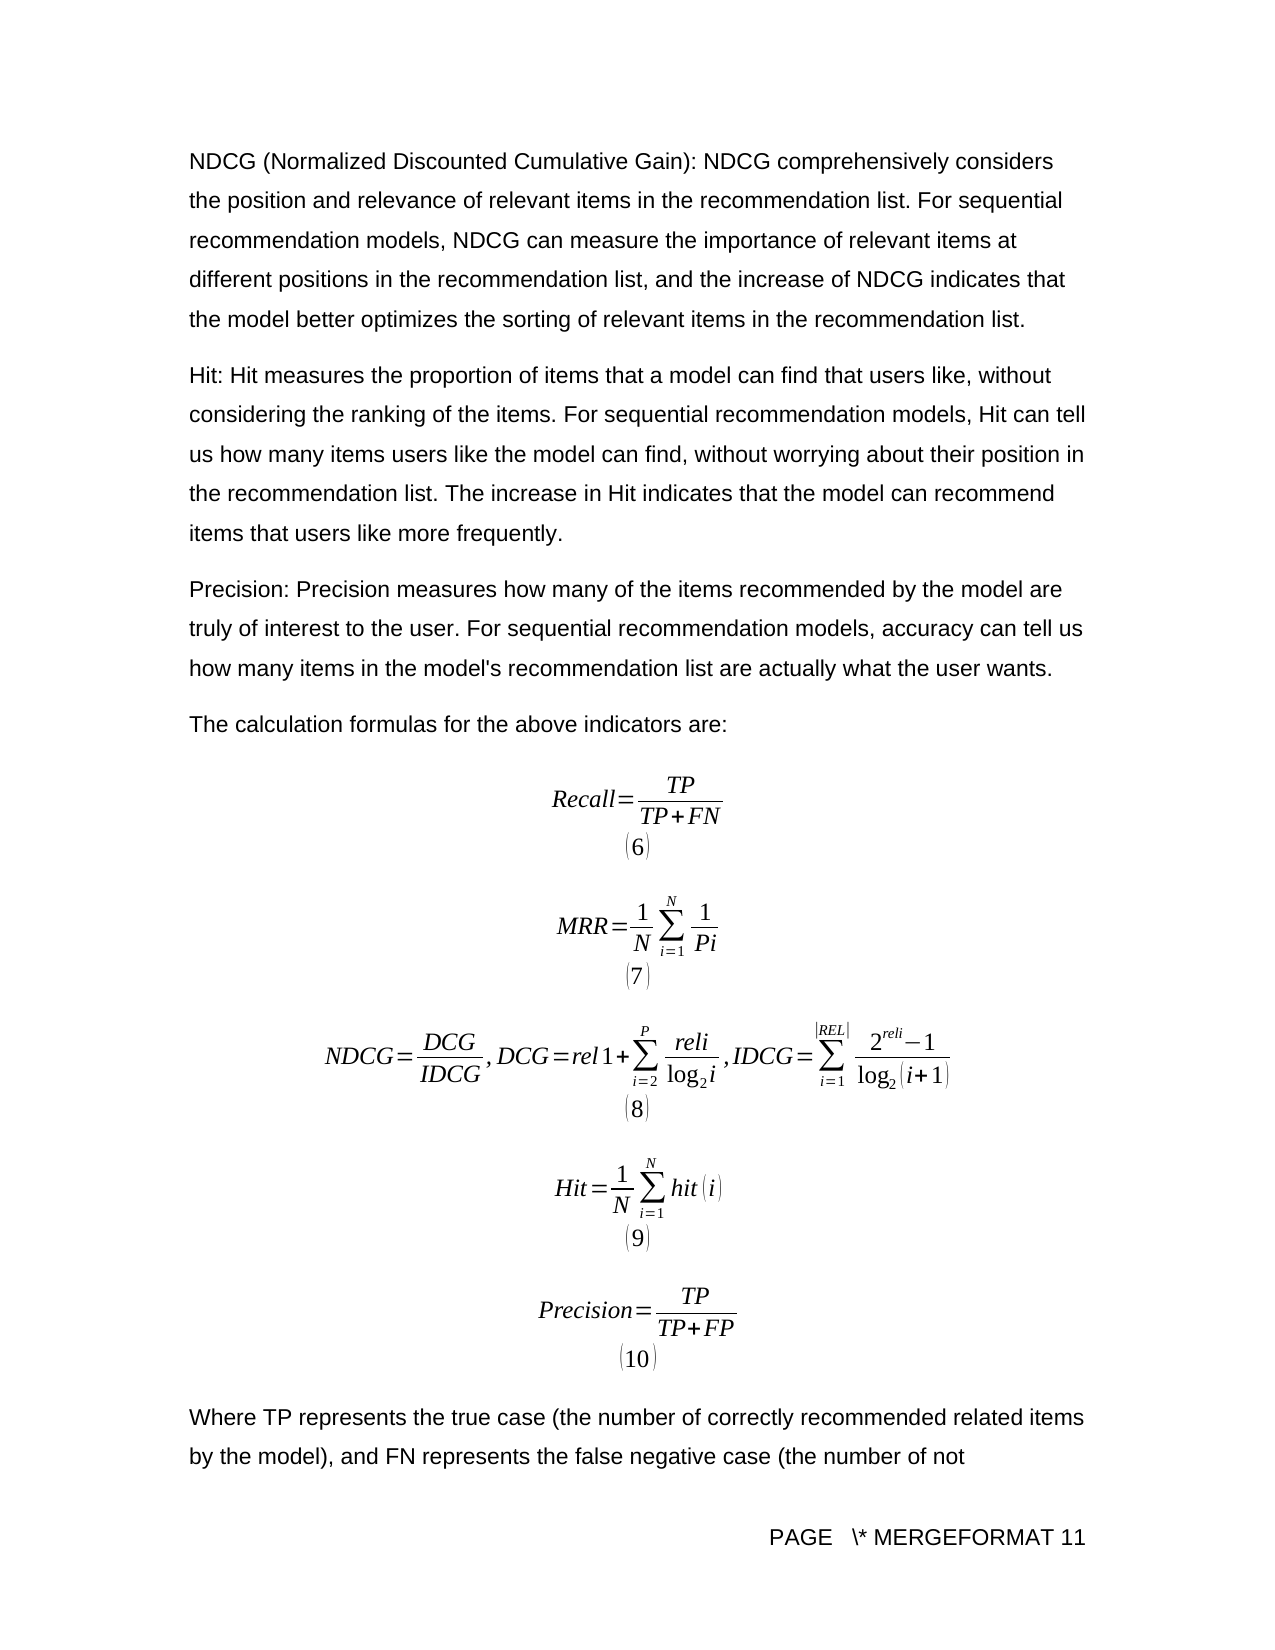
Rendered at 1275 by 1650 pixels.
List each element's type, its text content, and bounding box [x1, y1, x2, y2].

text Hit: Hit measures the proportion of items that a model can find that users like, without considering the ranking of the items. For sequential recommendation models, Hit can tell us how many items users like the model can find, without worrying about their position in the recommendation list. The increase in Hit indicates that the model can recommend items that users like more frequently. [189, 362, 1086, 546]
text Precision: Precision measures how many of the items recommended by the model are truly of interest to the user. For sequential recommendation models, accuracy can tell us how many items in the model's recommendation list are actually what the user wants. [189, 576, 1086, 681]
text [189, 1403, 1086, 1469]
text The calculation formulas for the above indicators are: [189, 711, 1086, 737]
text NDCG (Normalized Discounted Cumulative Gain): NDCG comprehensively considers the position and relevance of relevant items in the recommendation list. For sequential recommendation models, NDCG can measure the importance of relevant items at different positions in the recommendation list, and the increase of NDCG indicates that the model better optimizes the sorting of relevant items in the recommendation list. [189, 148, 1086, 332]
